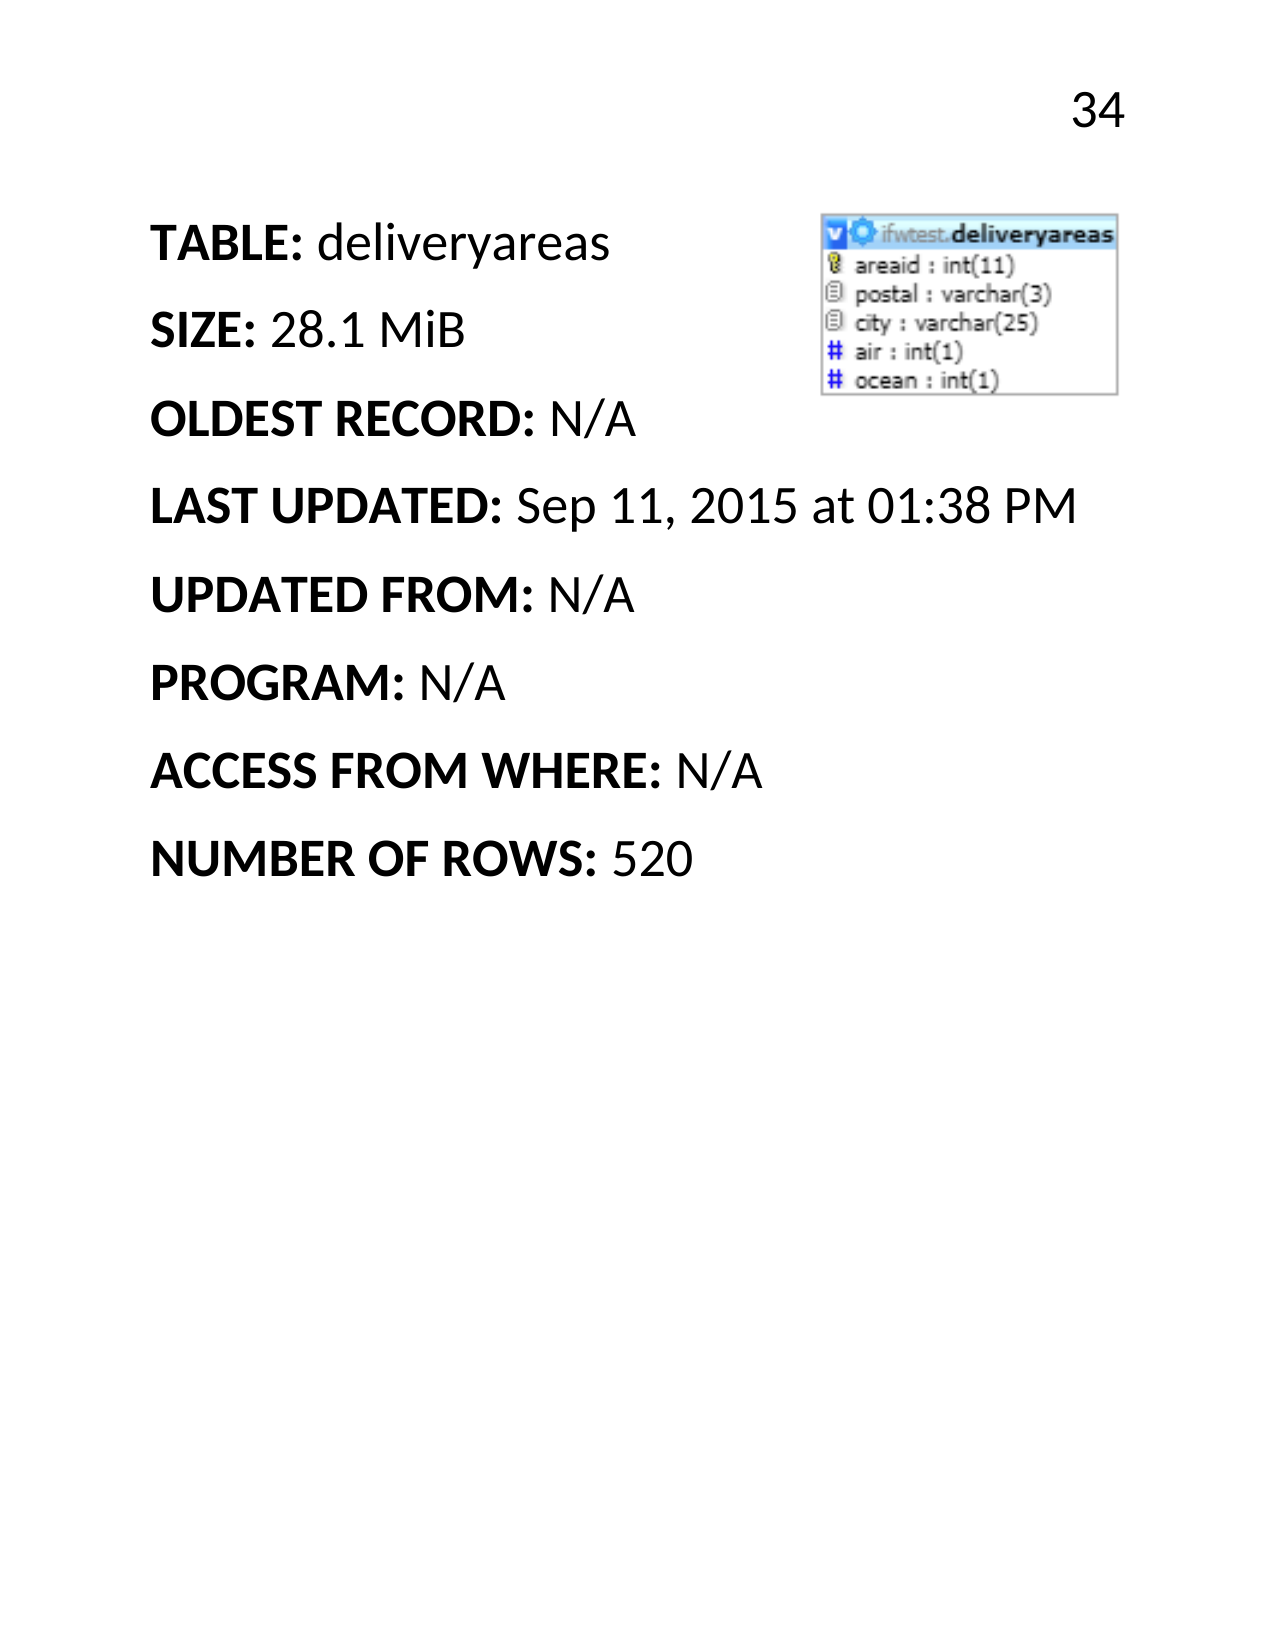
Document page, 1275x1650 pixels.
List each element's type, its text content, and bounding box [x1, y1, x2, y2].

text OLDEST RECORD: N/A [150, 383, 1125, 449]
text LAST UPDATED: Sep 11, 2015 at 01:38 PM [150, 471, 1125, 537]
text PROGRAM: N/A [150, 647, 1125, 713]
text TABLE: deliveryareas [150, 207, 819, 273]
picture [819, 207, 1123, 413]
text SIZE: 28.1 MiB [150, 295, 819, 361]
text UPDATED FROM: N/A [150, 559, 1125, 626]
text NUMBER OF ROWS: 520 [150, 823, 1125, 889]
text ACCESS FROM WHERE: N/A [150, 735, 1125, 802]
